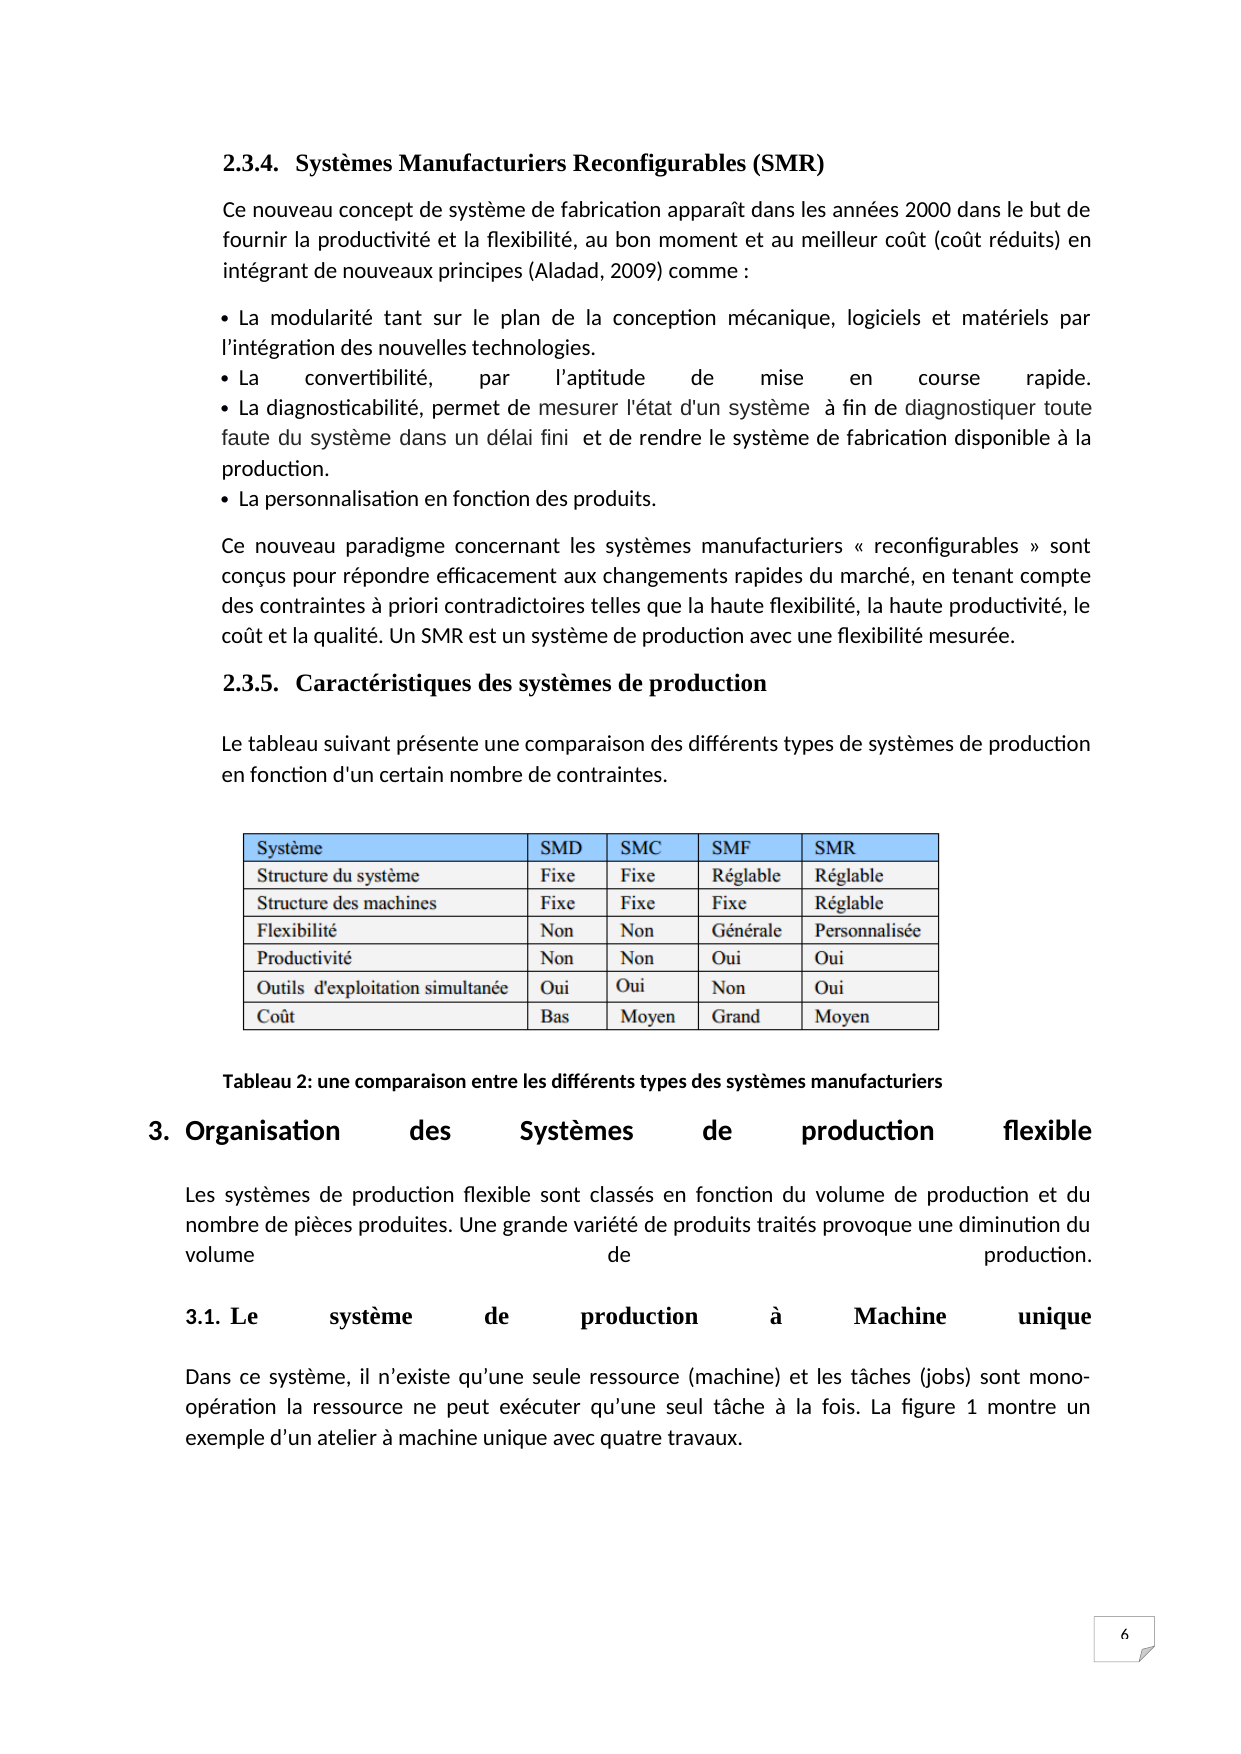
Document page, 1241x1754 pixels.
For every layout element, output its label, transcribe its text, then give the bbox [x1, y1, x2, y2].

text Ce nouveau concept de système de fabrication apparaît dans les années 2000 dans le but de fournir la productivité et la flexibilité, au bon moment et au meilleur coût (coût réduits) en intégrant de nouveaux principes (Aladad, 2009) comme : [223, 195, 1093, 284]
text Ce nouveau paradigme concernant les systèmes manufacturiers « reconfigurables » sont conçus pour répondre efficacement aux changements rapides du marché, en tenant compte des contraintes à priori contradictoires telles que la haute flexibilité, la haute productivité, le coût et la qualité. Un SMR est un système de production avec une flexibilité mesurée. [221, 531, 1093, 649]
list La convertibilité, par l’aptitude de mise en course rapide. La diagnosticabilité, permet de mesurer l'état d'un système à fin de diagnostiquer toute faute du système dans un délai fini et de rendre le système de fabrication disponible à la production. La personnalisation en fonction des produits. [221, 363, 1093, 512]
list La modularité tant sur le plan de la conception mécanique, logiciels et matériels par l’intégration des nouvelles technologies. [221, 303, 1093, 361]
picture [221, 820, 959, 1049]
list Les systèmes de production flexible sont classés en fonction du volume de production et du nombre de pièces produites. Une grande variété de produits traités provoque une diminution du volume de production. [185, 1180, 1093, 1299]
text Tableau 2: une comparaison entre les différents types des systèmes manufacturiers [148, 1068, 1093, 1093]
list Dans ce système, il n’existe qu’une seule ressource (machine) et les tâches (jobs) sont mono-opération la ressource ne peut exécuter qu’une seul tâche à la fois. La figure 1 montre un exemple d’un atelier à machine unique avec quatre travaux. [185, 1362, 1093, 1451]
list Caractéristiques des systèmes de production [223, 668, 1093, 697]
list Le tableau suivant présente une comparaison des différents types de systèmes de production en fonction d'un certain nombre de contraintes. [221, 699, 1093, 788]
list Le système de production à Machine unique [185, 1301, 1093, 1360]
list Systèmes Manufacturiers Reconfigurables (SMR) [223, 148, 1093, 176]
list Organisation des Systèmes de production flexible [148, 1112, 1093, 1178]
